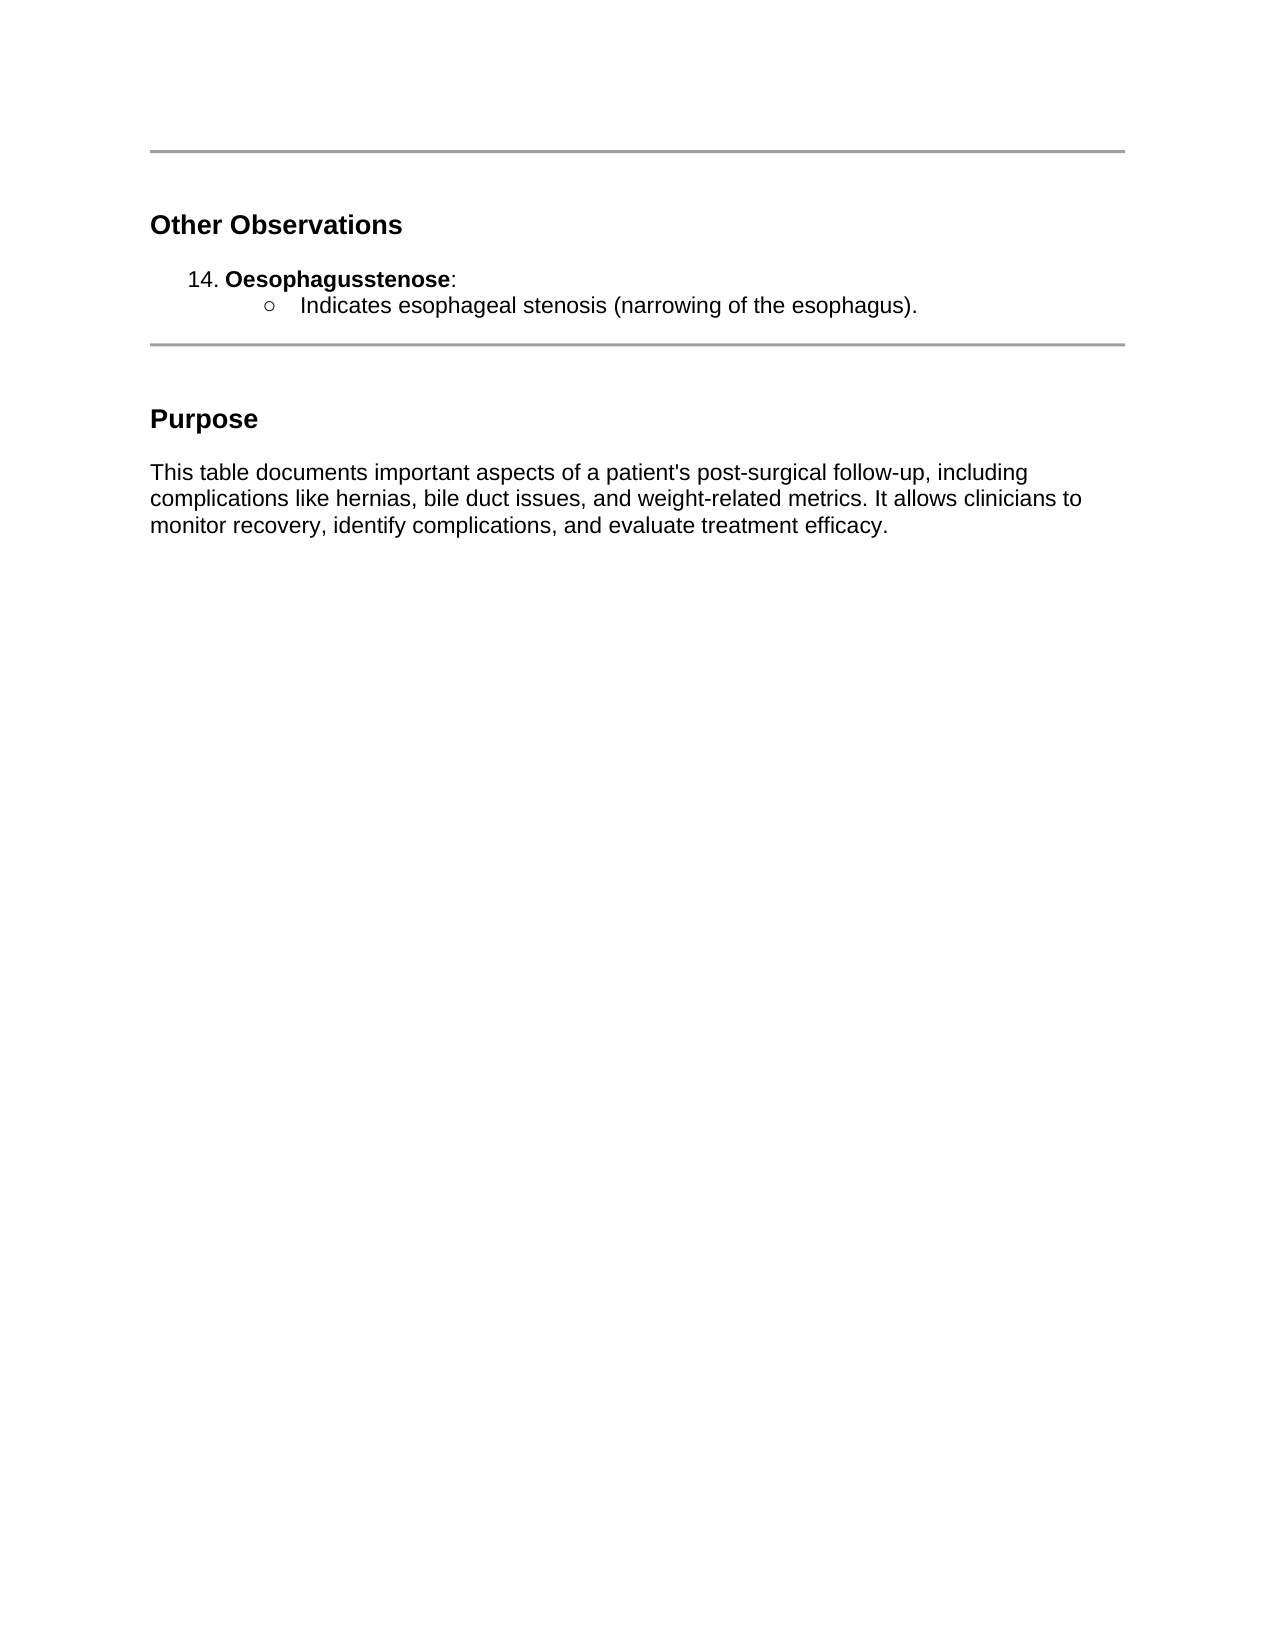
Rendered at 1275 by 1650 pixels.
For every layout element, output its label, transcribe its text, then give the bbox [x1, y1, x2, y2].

subtitle Other Observations [150, 209, 1125, 241]
list Oesophagusstenose: [187, 266, 1125, 292]
subtitle Purpose [150, 403, 1125, 434]
list Indicates esophageal stenosis (narrowing of the esophagus). [262, 292, 1125, 318]
text This table documents important aspects of a patient's post-surgical follow-up, including complications like hernias, bile duct issues, and weight-related metrics. It allows clinicians to monitor recovery, identify complications, and evaluate treatment efficacy. [150, 459, 1125, 538]
